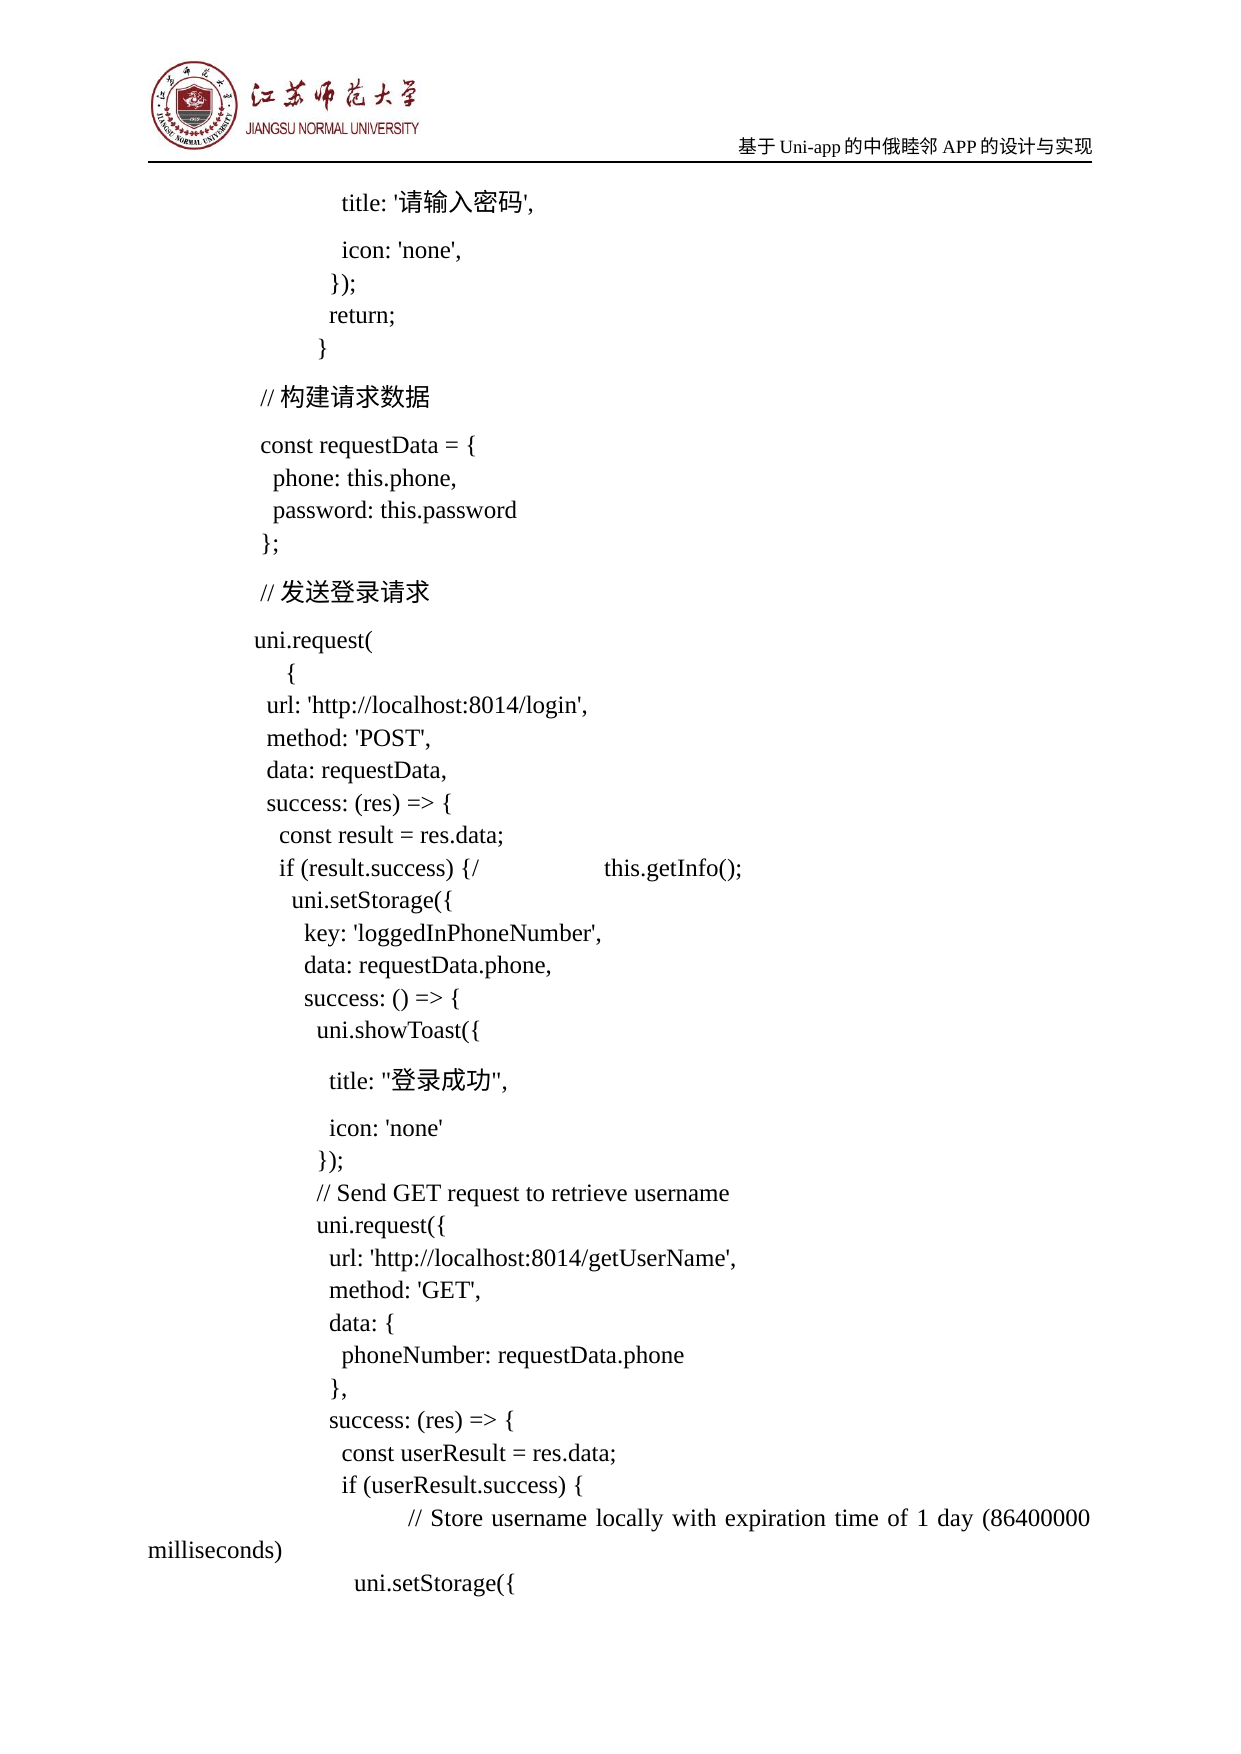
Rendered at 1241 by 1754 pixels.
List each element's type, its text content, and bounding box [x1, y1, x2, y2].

text }); [148, 266, 1092, 298]
text }, [148, 1371, 1092, 1403]
text data: requestData.phone, [148, 948, 1092, 981]
text icon: 'none', [148, 233, 1092, 266]
text const requestData = { [148, 428, 1092, 461]
text }; [148, 526, 1092, 558]
text title: '请输入密码', [148, 168, 1092, 233]
text data: requestData, [148, 753, 1092, 786]
text data: { [148, 1306, 1092, 1338]
text // 构建请求数据 [148, 363, 1092, 428]
text uni.setStorage({ [148, 883, 1092, 916]
text success: (res) => { [148, 786, 1092, 818]
picture [147, 58, 436, 154]
text if (result.success) {/ this.getInfo(); [148, 851, 1092, 883]
text icon: 'none' [148, 1111, 1092, 1143]
text url: 'http://localhost:8014/login', [148, 688, 1092, 721]
text // Store username locally with expiration time of 1 day (86400000 milliseconds) [148, 1501, 1092, 1566]
text key: 'loggedInPhoneNumber', [148, 916, 1092, 948]
text url: 'http://localhost:8014/getUserName', [148, 1241, 1092, 1273]
text }); [148, 1143, 1092, 1176]
text method: 'GET', [148, 1273, 1092, 1306]
text success: (res) => { [148, 1403, 1092, 1436]
text // Send GET request to retrieve username [148, 1176, 1092, 1208]
text } [148, 331, 1092, 363]
text if (userResult.success) { [148, 1468, 1092, 1501]
text title: "登录成功", [148, 1046, 1092, 1111]
text success: () => { [148, 981, 1092, 1013]
text password: this.password [148, 493, 1092, 526]
text const result = res.data; [148, 818, 1092, 851]
text const userResult = res.data; [148, 1436, 1092, 1468]
text phoneNumber: requestData.phone [148, 1338, 1092, 1371]
text method: 'POST', [148, 721, 1092, 753]
text // 发送登录请求 [148, 558, 1092, 623]
text { [148, 656, 1092, 688]
text uni.setStorage({ [148, 1566, 1092, 1598]
text uni.request({ [148, 1208, 1092, 1241]
text return; [148, 298, 1092, 331]
text uni.request( [148, 623, 1092, 656]
text phone: this.phone, [148, 461, 1092, 493]
text uni.showToast({ [148, 1013, 1092, 1046]
